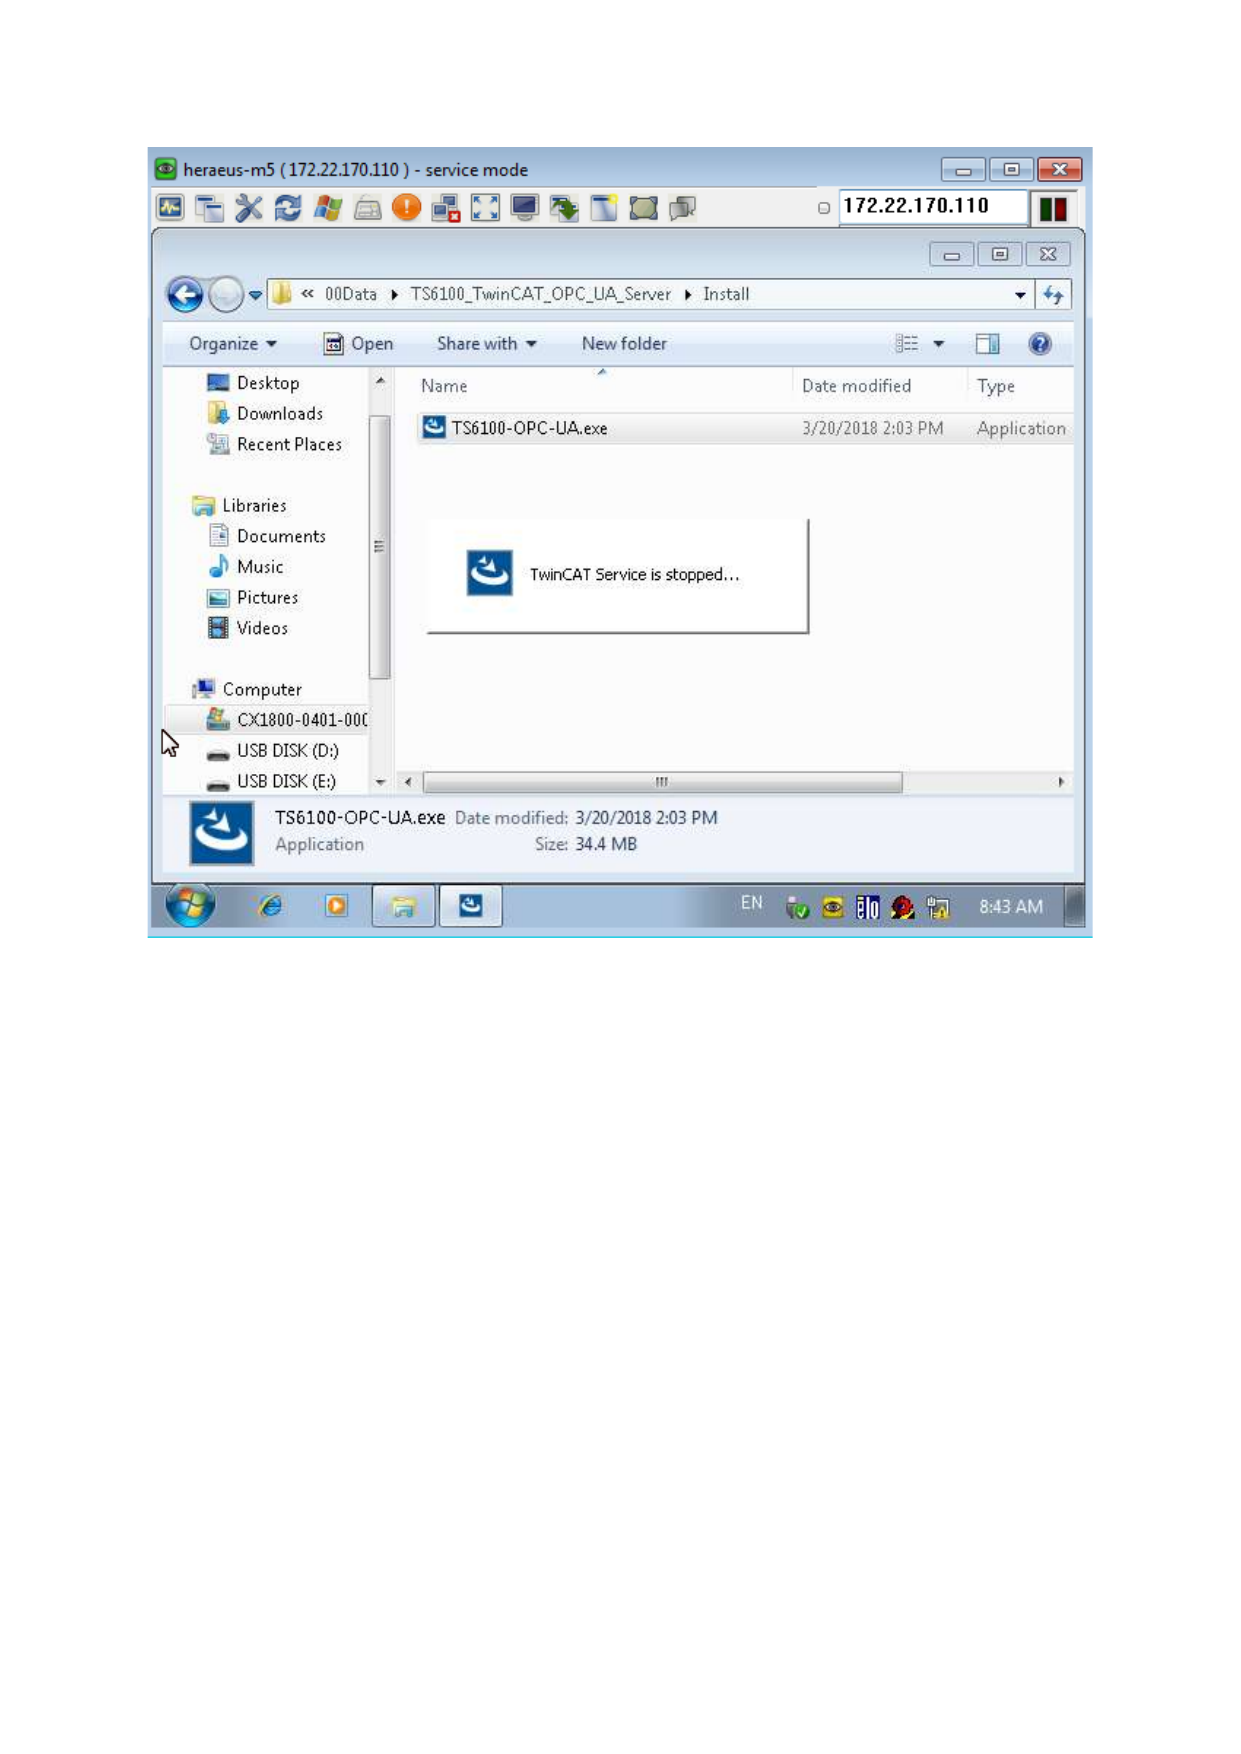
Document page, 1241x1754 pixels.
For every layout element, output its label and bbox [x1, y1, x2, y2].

picture [147, 147, 1093, 938]
